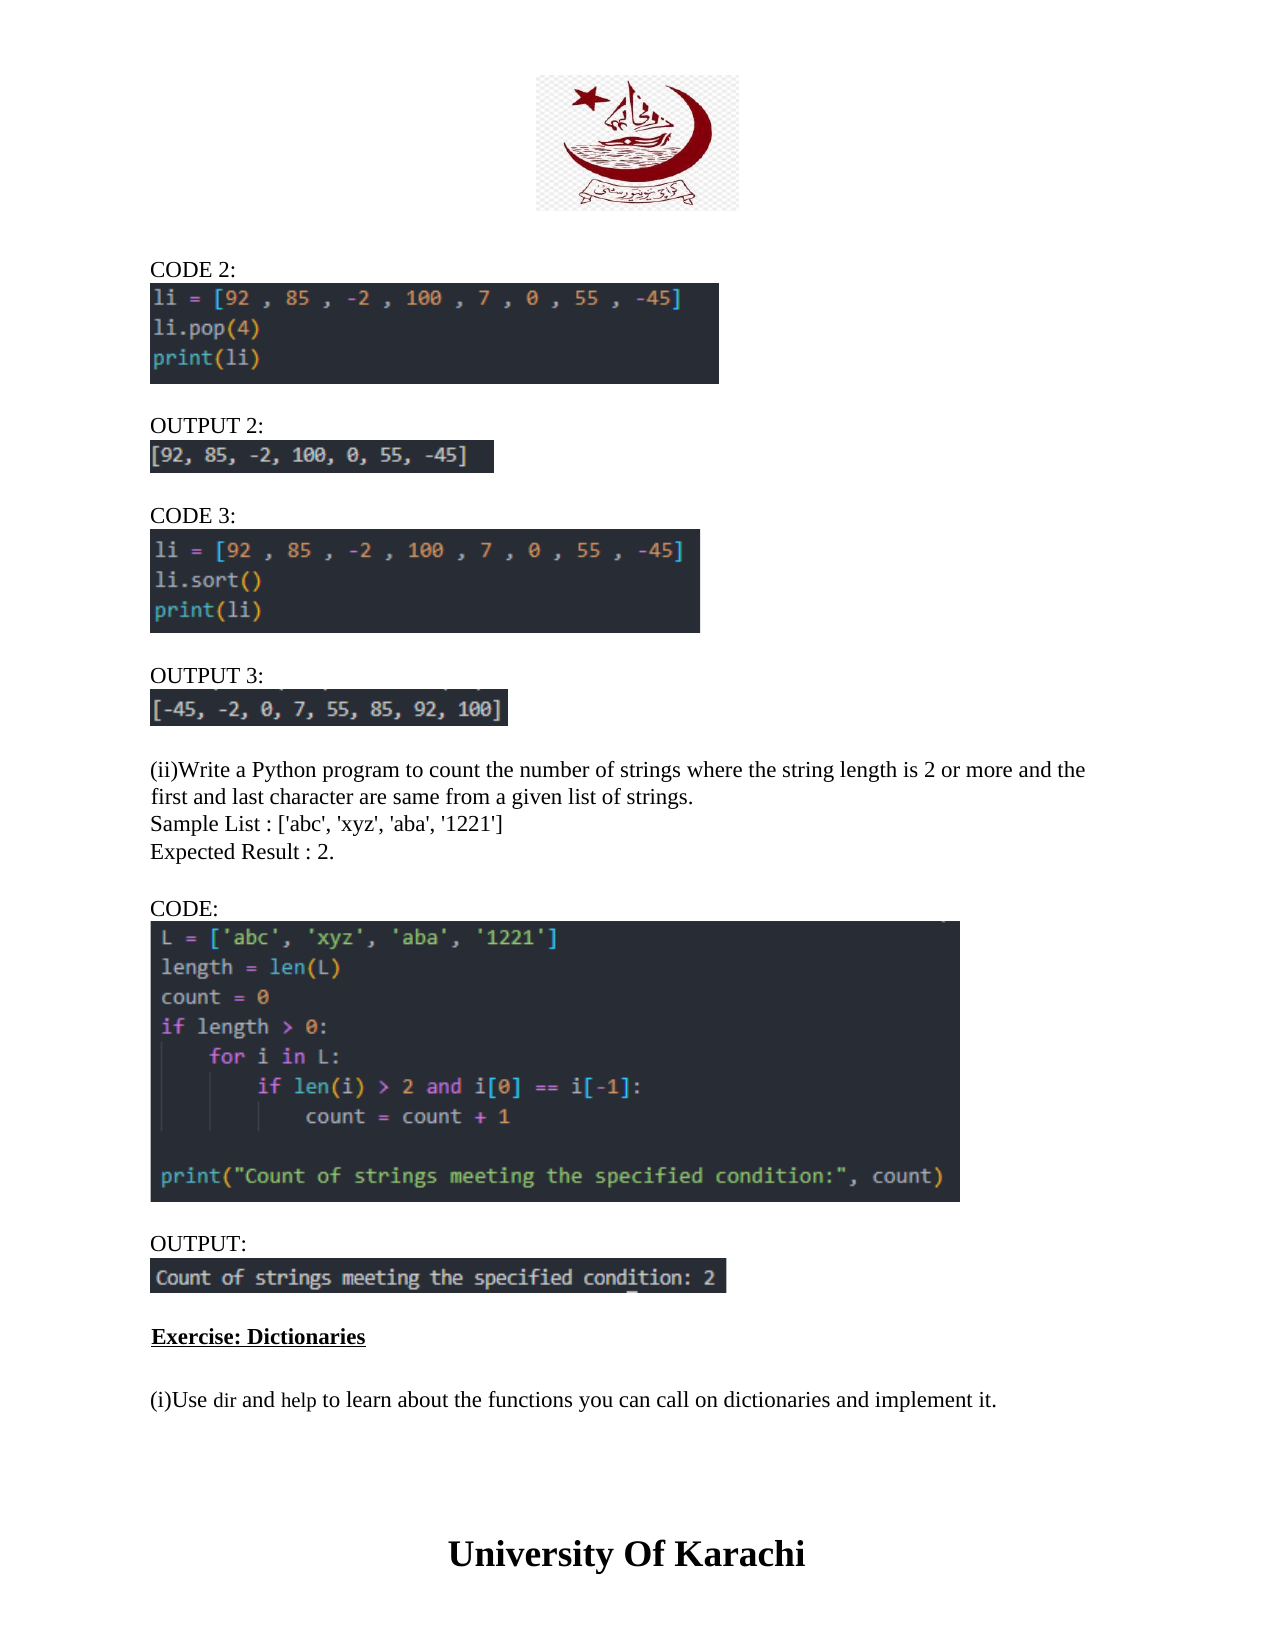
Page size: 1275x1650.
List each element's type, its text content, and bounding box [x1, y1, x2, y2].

text Sample List : ['abc', 'xyz', 'aba', '1221'] [150, 810, 1093, 837]
text Exercise: Dictionaries [151, 1323, 1147, 1349]
text Expected Result : 2. [150, 838, 1093, 864]
text CODE 3: [150, 502, 1117, 528]
picture [150, 921, 960, 1202]
picture [150, 529, 700, 633]
text CODE 2: [150, 256, 1117, 282]
text (i)Use dir and help to learn about the functions you can call on dictionaries and implement it. [150, 1386, 1149, 1412]
picture [536, 75, 739, 211]
text (ii)Write a Python program to count the number of strings where the string length is 2 or more and the first and last character are same from a given list of strings. [150, 756, 1093, 809]
picture [150, 283, 719, 384]
text OUTPUT 2: [150, 412, 1117, 439]
picture [150, 689, 508, 726]
text OUTPUT: [150, 1230, 1093, 1257]
picture [150, 1258, 727, 1293]
text OUTPUT 3: [150, 662, 1117, 688]
picture [150, 440, 494, 473]
